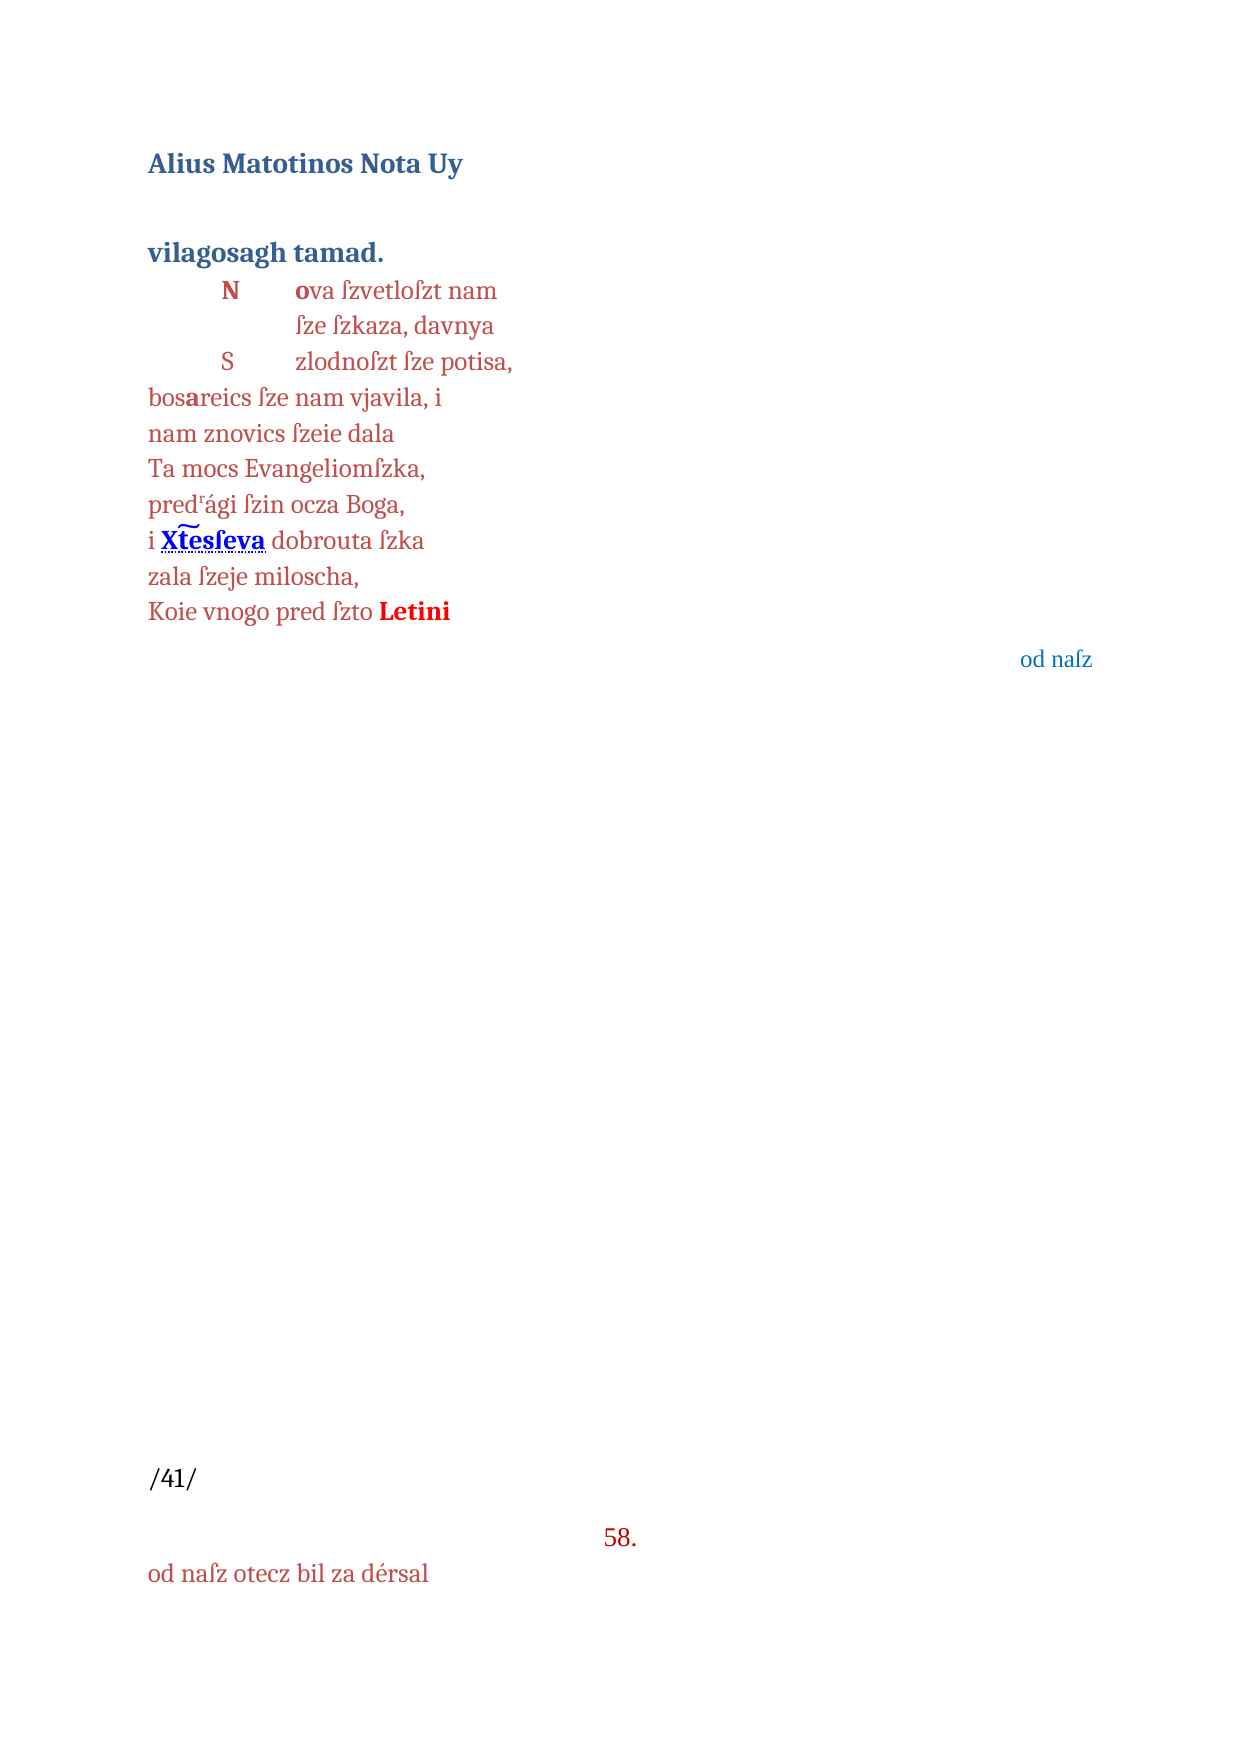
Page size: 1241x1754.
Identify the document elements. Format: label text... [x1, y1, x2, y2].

subtitle Alius Matotinos Nota Uy [148, 148, 1093, 181]
text od naſz [148, 644, 1093, 673]
text nam znovics ſzeie dala [148, 418, 1093, 449]
text N ova ſzvetloſzt nam [148, 275, 1093, 306]
text i Xt͠esſeva dobrouta ſzka [148, 525, 1093, 556]
text /41/ [148, 1463, 1093, 1494]
text S zlodnoſzt ſze potisa, [148, 346, 1093, 377]
text Ta mocs Evangeliomſzka, [148, 453, 1093, 484]
text zala ſzeje miloscha, [148, 561, 1093, 592]
text predrági ſzin ocza Boga, [148, 489, 1093, 520]
text Koie vnogo pred ſzto Letini [148, 596, 1093, 627]
text ſze ſzkaza, davnya [148, 310, 1093, 342]
text 58. [148, 1521, 1093, 1552]
text od naſz otecz bil za dérsal [148, 1558, 1093, 1589]
subtitle vilagosagh tamad. [148, 236, 1093, 270]
text bosareics ſze nam vjavila, i [148, 382, 1093, 413]
